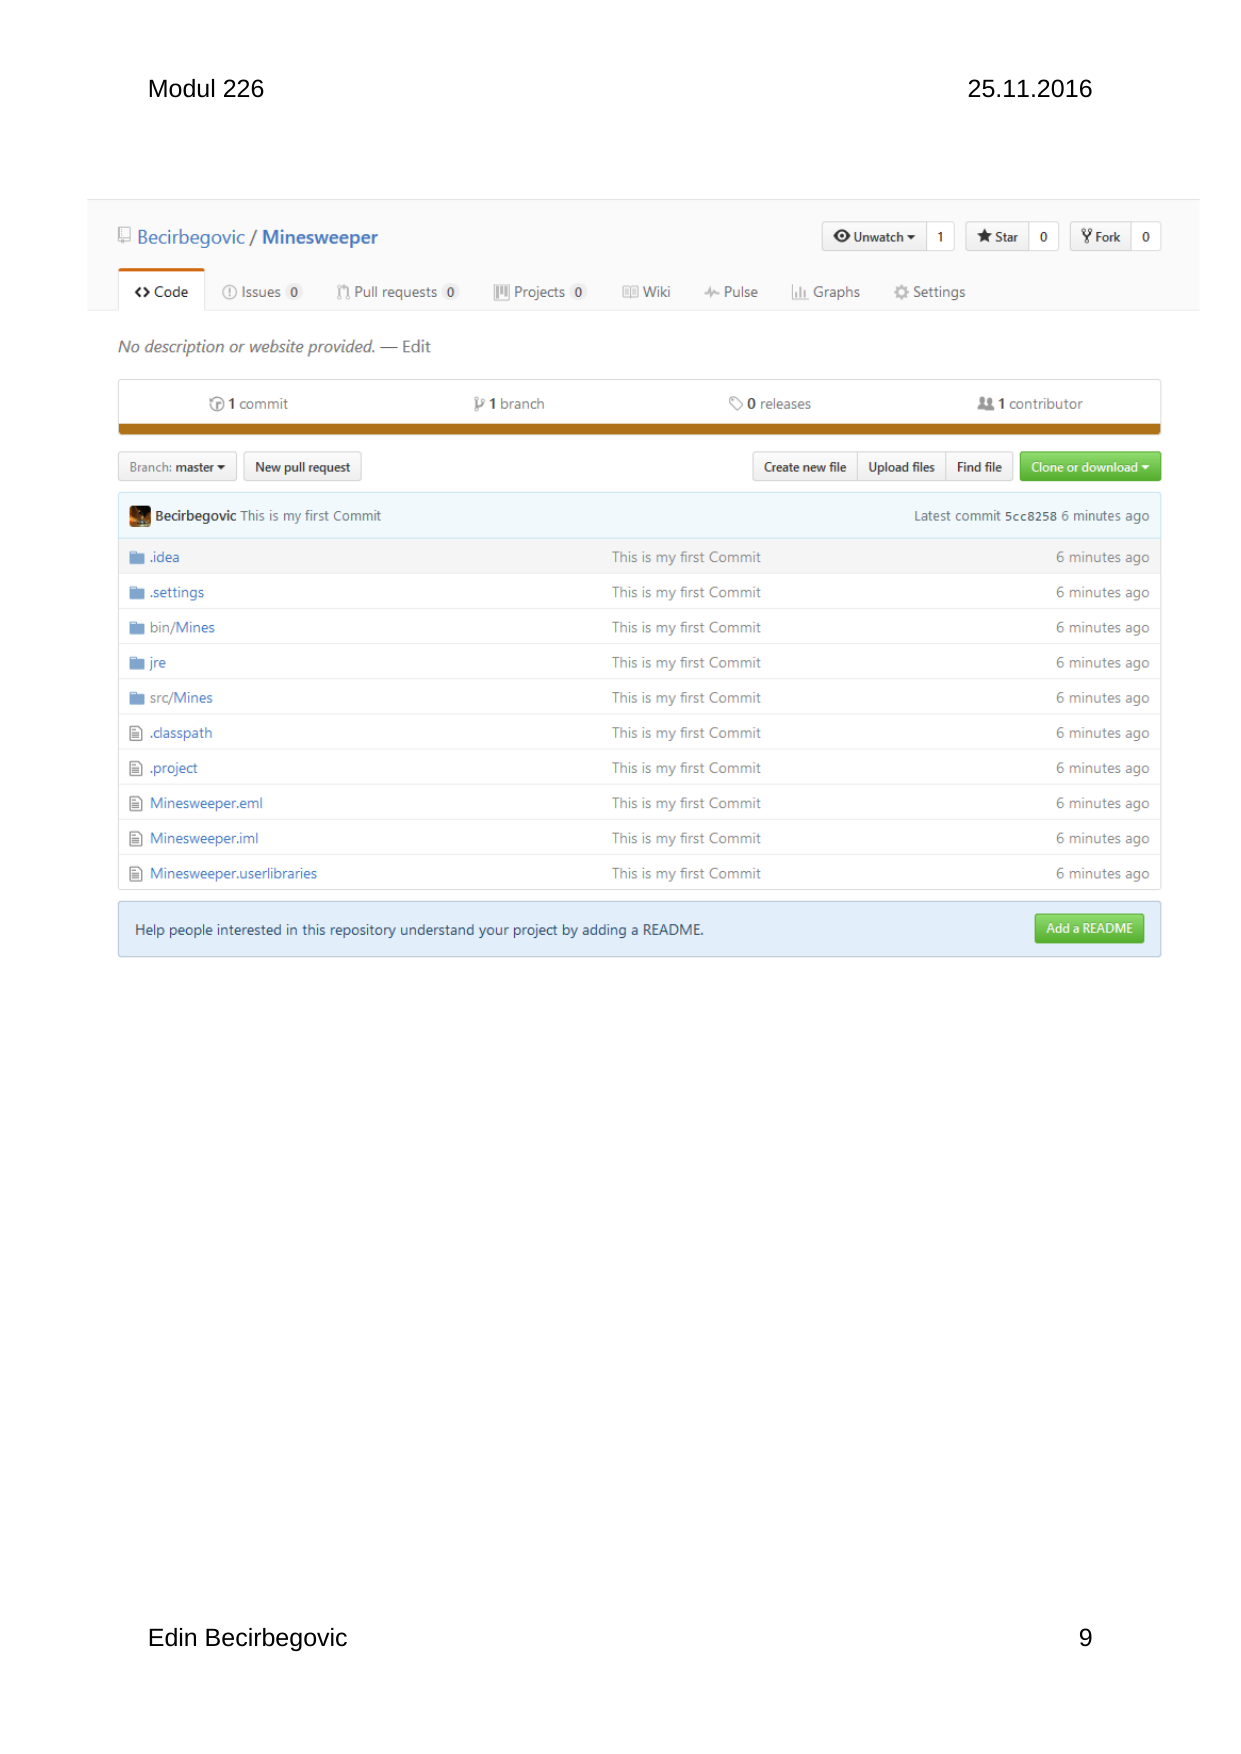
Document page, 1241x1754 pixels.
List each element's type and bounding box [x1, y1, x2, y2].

picture [87, 199, 1200, 999]
